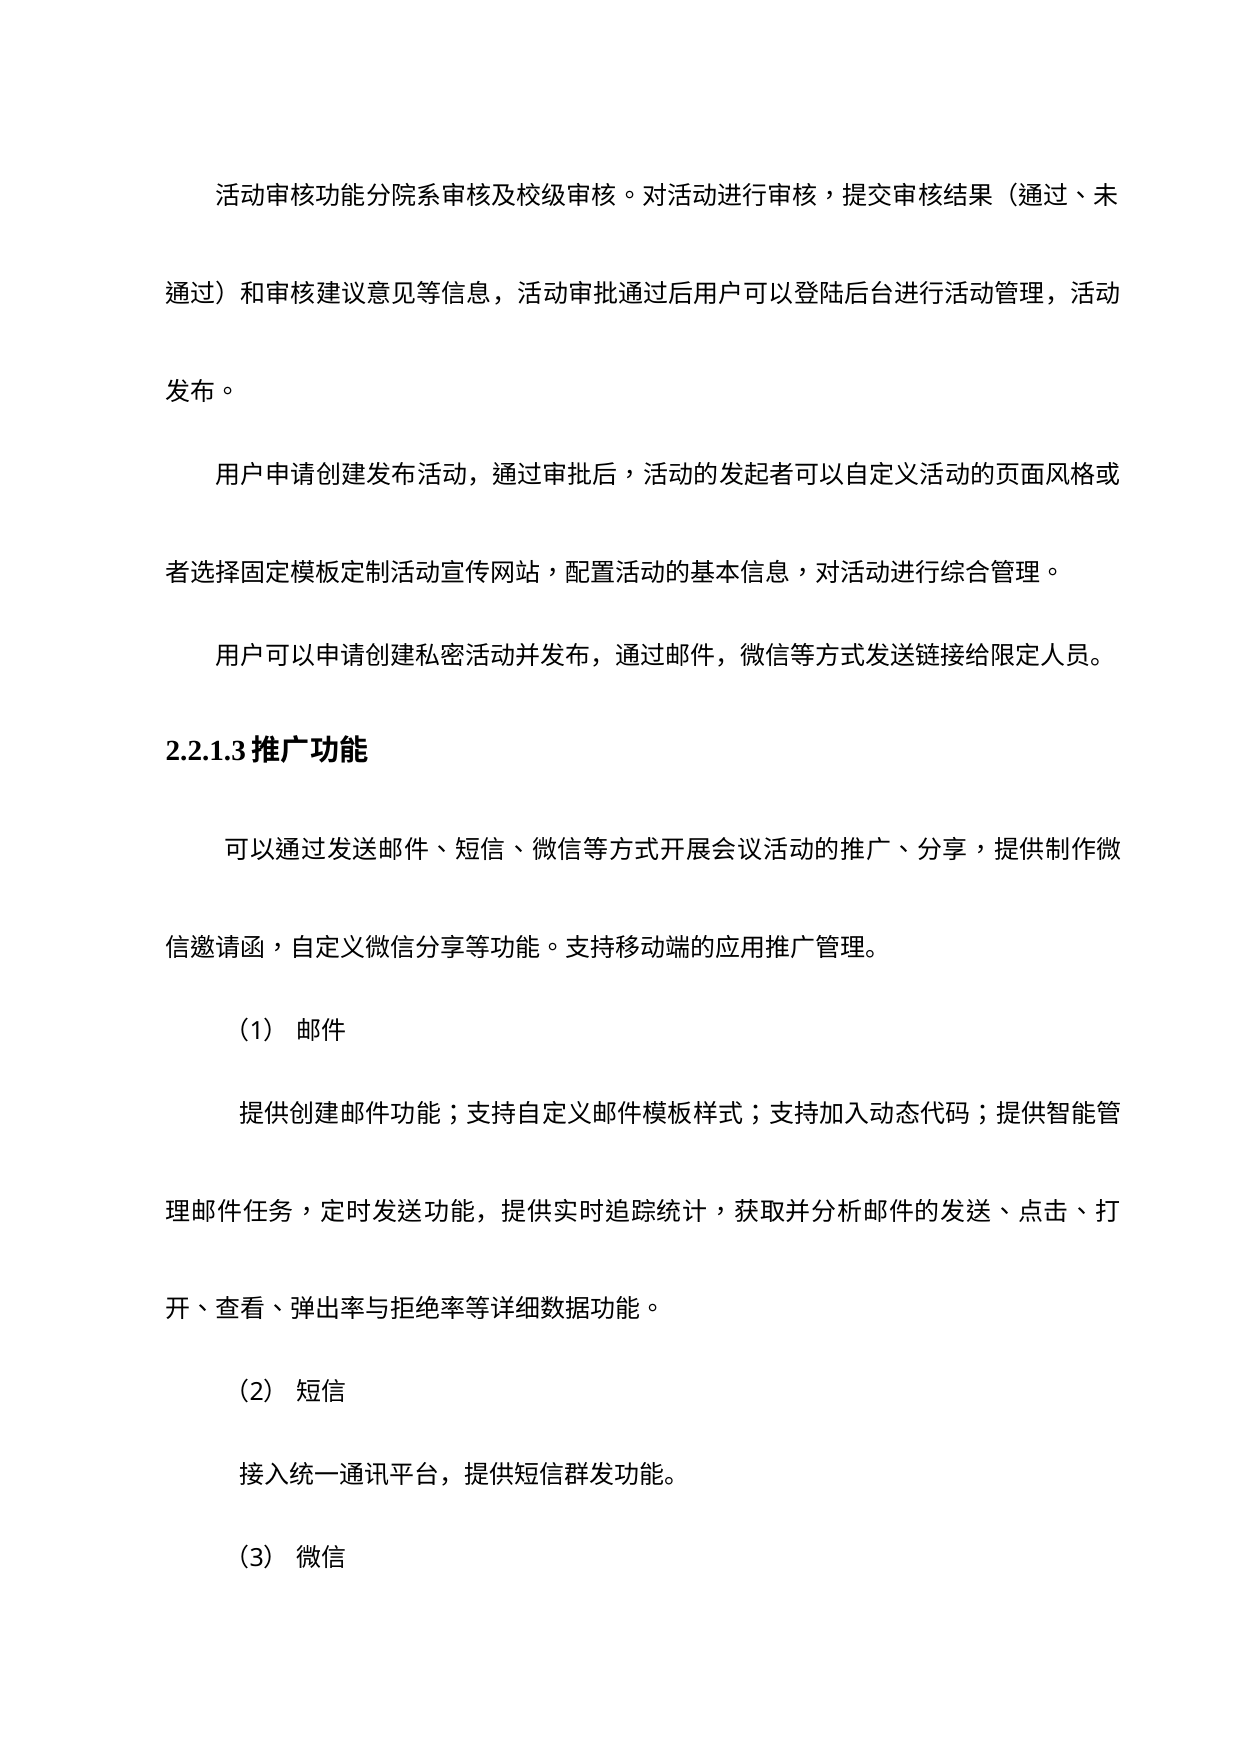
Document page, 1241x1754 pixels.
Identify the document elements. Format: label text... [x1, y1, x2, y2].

text 用户可以申请创建私密活动并发布，通过邮件，微信等方式发送链接给限定人员。 [165, 621, 1122, 686]
text 提供创建邮件功能；支持自定义邮件模板样式；支持加入动态代码；提供智能管理邮件任务，定时发送功能，提供实时追踪统计，获取并分析邮件的发送、点击、打开、查看、弹出率与拒绝率等详细数据功能。 [165, 1079, 1122, 1339]
list 短信 [224, 1357, 1122, 1422]
list 邮件 [224, 996, 1122, 1061]
list 微信 [224, 1523, 1122, 1588]
text 可以通过发送邮件、短信、微信等方式开展会议活动的推广、分享，提供制作微信邀请函，自定义微信分享等功能。支持移动端的应用推广管理。 [165, 815, 1122, 978]
text 活动审核功能分院系审核及校级审核。对活动进行审核，提交审核结果（通过、未通过）和审核建议意见等信息，活动审批通过后用户可以登陆后台进行活动管理，活动发布。 [165, 162, 1122, 422]
text 接入统一通讯平台，提供短信群发功能。 [165, 1440, 1122, 1505]
subtitle 2.2.1.3推广功能 [165, 729, 1122, 768]
text 用户申请创建发布活动，通过审批后，活动的发起者可以自定义活动的页面风格或者选择固定模板定制活动宣传网站，配置活动的基本信息，对活动进行综合管理。 [165, 440, 1122, 603]
